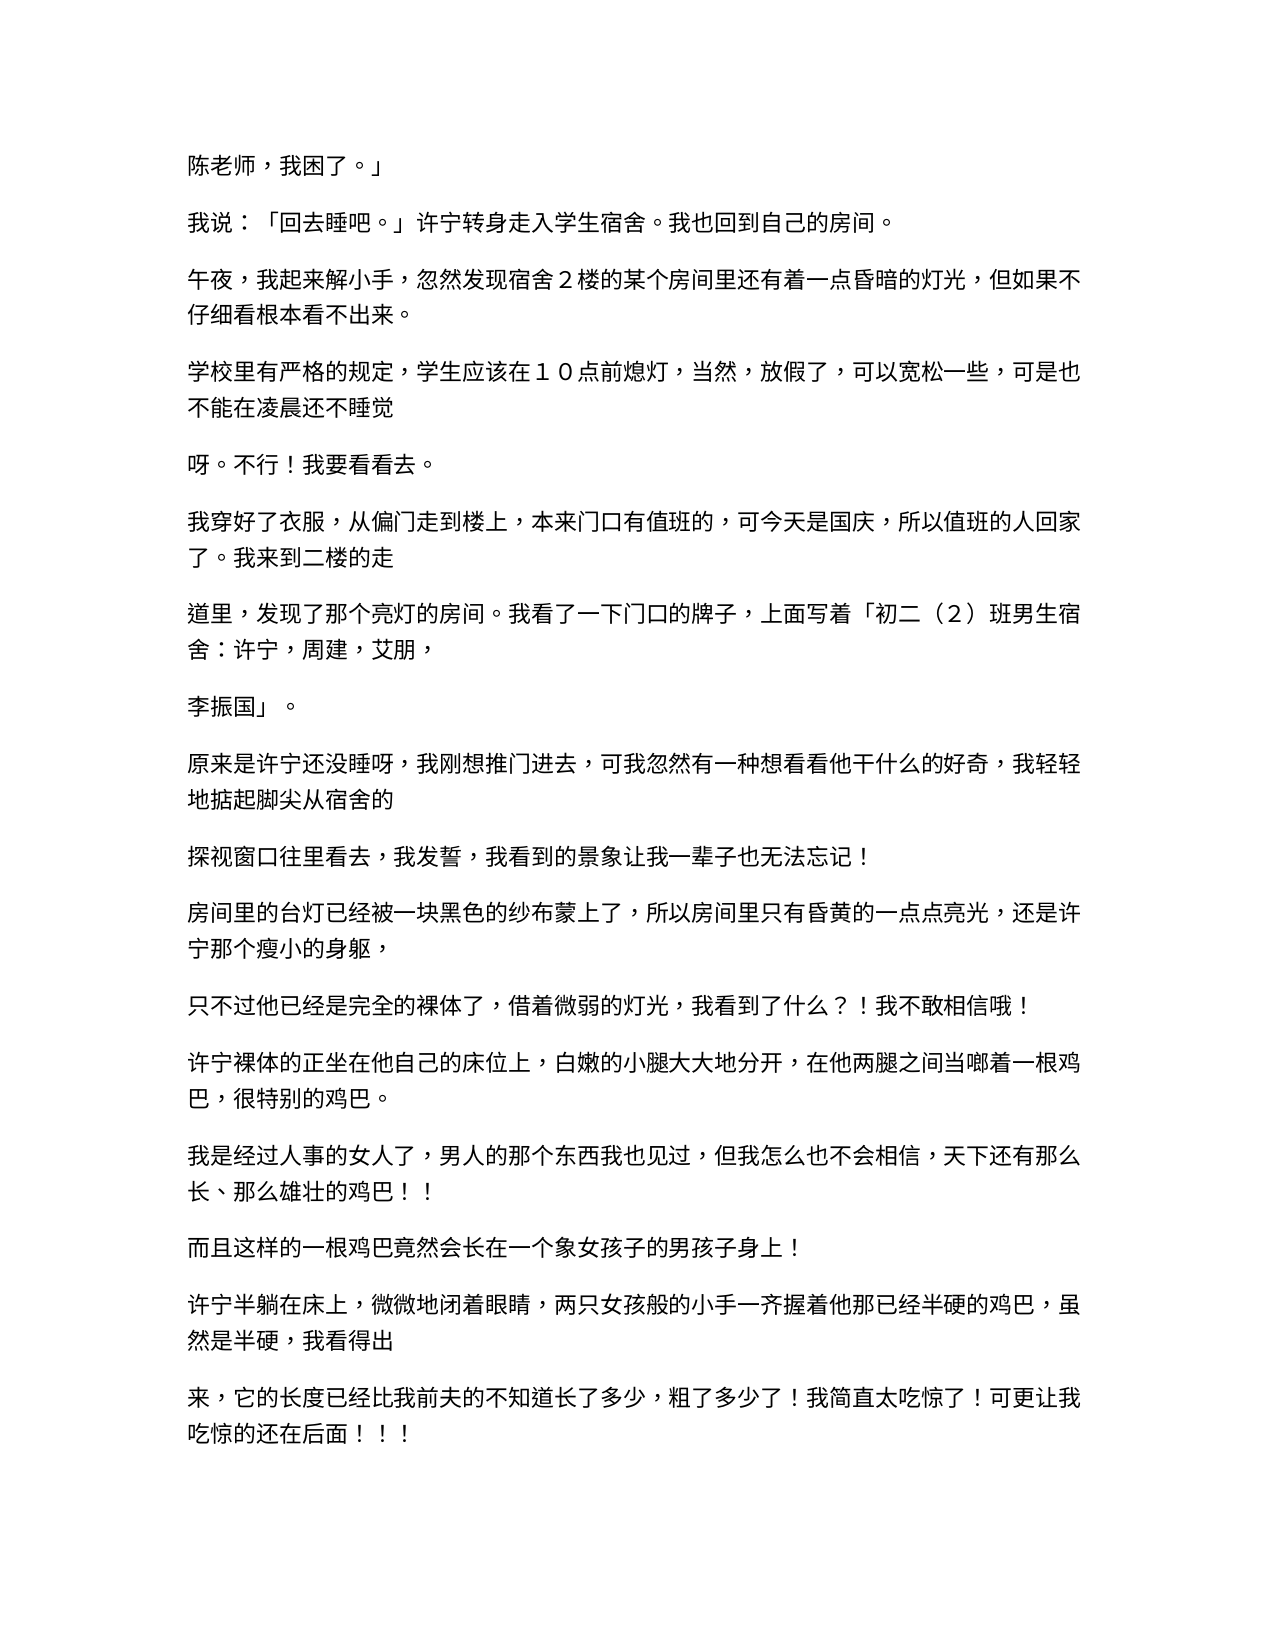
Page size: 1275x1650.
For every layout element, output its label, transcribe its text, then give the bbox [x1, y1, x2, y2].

text 许宁裸体的正坐在他自己的床位上，白嫩的小腿大大地分开，在他两腿之间当啷着一根鸡巴，很特别的鸡巴。 [187, 1047, 1087, 1114]
text 来，它的长度已经比我前夫的不知道长了多少，粗了多少了！我简直太吃惊了！可更让我吃惊的还在后面！！！ [187, 1382, 1087, 1449]
text 李振国」。 [187, 691, 1087, 722]
text 呀。不行！我要看看去。 [187, 449, 1087, 480]
text 我穿好了衣服，从偏门走到楼上，本来门口有值班的，可今天是国庆，所以值班的人回家了。我来到二楼的走 [187, 506, 1087, 573]
text 我是经过人事的女人了，男人的那个东西我也见过，但我怎么也不会相信，天下还有那么长、那么雄壮的鸡巴！！ [187, 1139, 1087, 1207]
text 原来是许宁还没睡呀，我刚想推门进去，可我忽然有一种想看看他干什么的好奇，我轻轻地掂起脚尖从宿舍的 [187, 748, 1087, 815]
text 学校里有严格的规定，学生应该在１０点前熄灯，当然，放假了，可以宽松一些，可是也不能在凌晨还不睡觉 [187, 356, 1087, 423]
text 探视窗口往里看去，我发誓，我看到的景象让我一辈子也无法忘记！ [187, 841, 1087, 872]
text 午夜，我起来解小手，忽然发现宿舍２楼的某个房间里还有着一点昏暗的灯光，但如果不仔细看根本看不出来。 [187, 263, 1087, 331]
text 而且这样的一根鸡巴竟然会长在一个象女孩子的男孩子身上！ [187, 1232, 1087, 1263]
text 我说：「回去睡吧。」许宁转身走入学生宿舍。我也回到自己的房间。 [187, 207, 1087, 238]
text 只不过他已经是完全的裸体了，借着微弱的灯光，我看到了什么？！我不敢相信哦！ [187, 990, 1087, 1021]
text 陈老师，我困了。」 [187, 150, 1087, 181]
text 房间里的台灯已经被一块黑色的纱布蒙上了，所以房间里只有昏黄的一点点亮光，还是许宁那个瘦小的身躯， [187, 897, 1087, 964]
text 许宁半躺在床上，微微地闭着眼睛，两只女孩般的小手一齐握着他那已经半硬的鸡巴，虽然是半硬，我看得出 [187, 1289, 1087, 1356]
text 道里，发现了那个亮灯的房间。我看了一下门口的牌子，上面写着「初二（２）班男生宿舍：许宁，周建，艾朋， [187, 598, 1087, 666]
